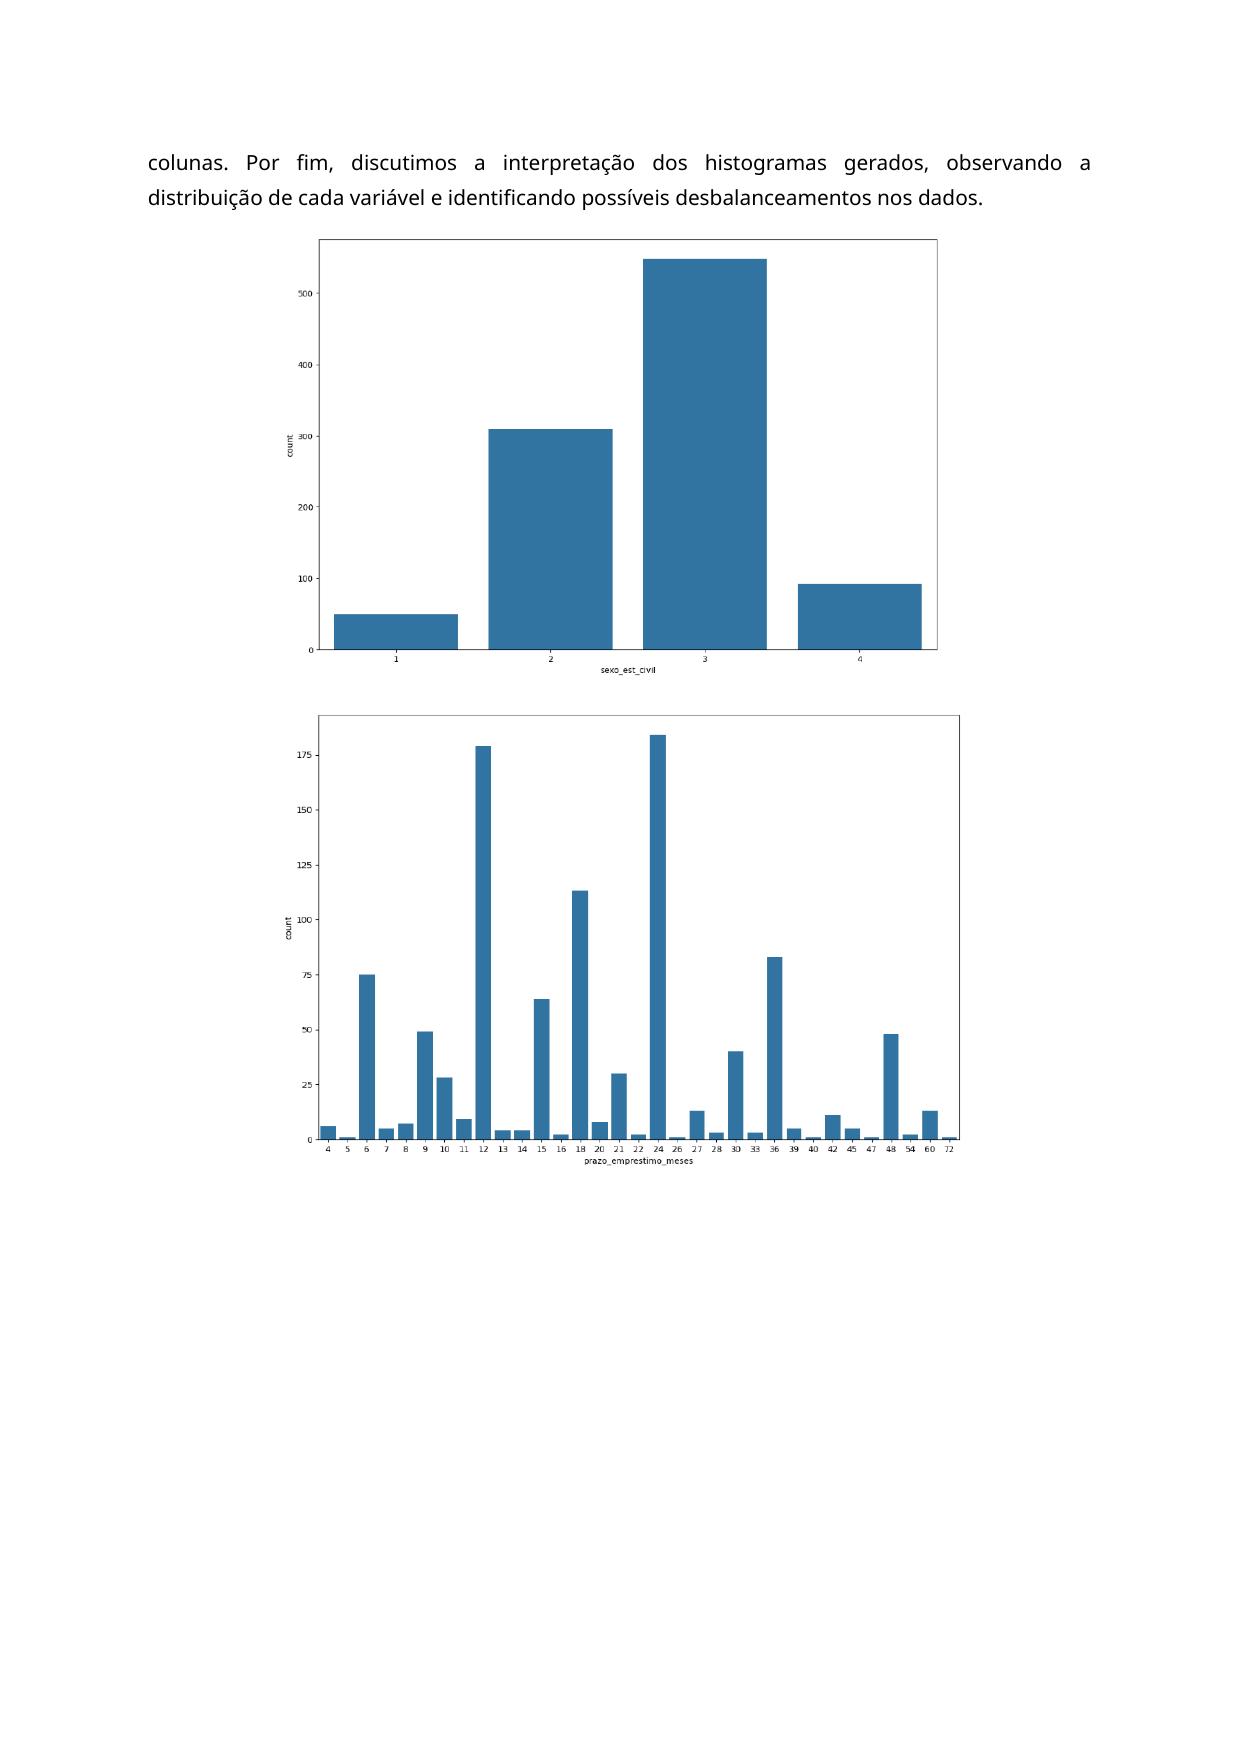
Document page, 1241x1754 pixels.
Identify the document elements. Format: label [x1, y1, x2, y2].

text [148, 148, 1093, 212]
picture [279, 706, 961, 1174]
picture [276, 235, 964, 683]
